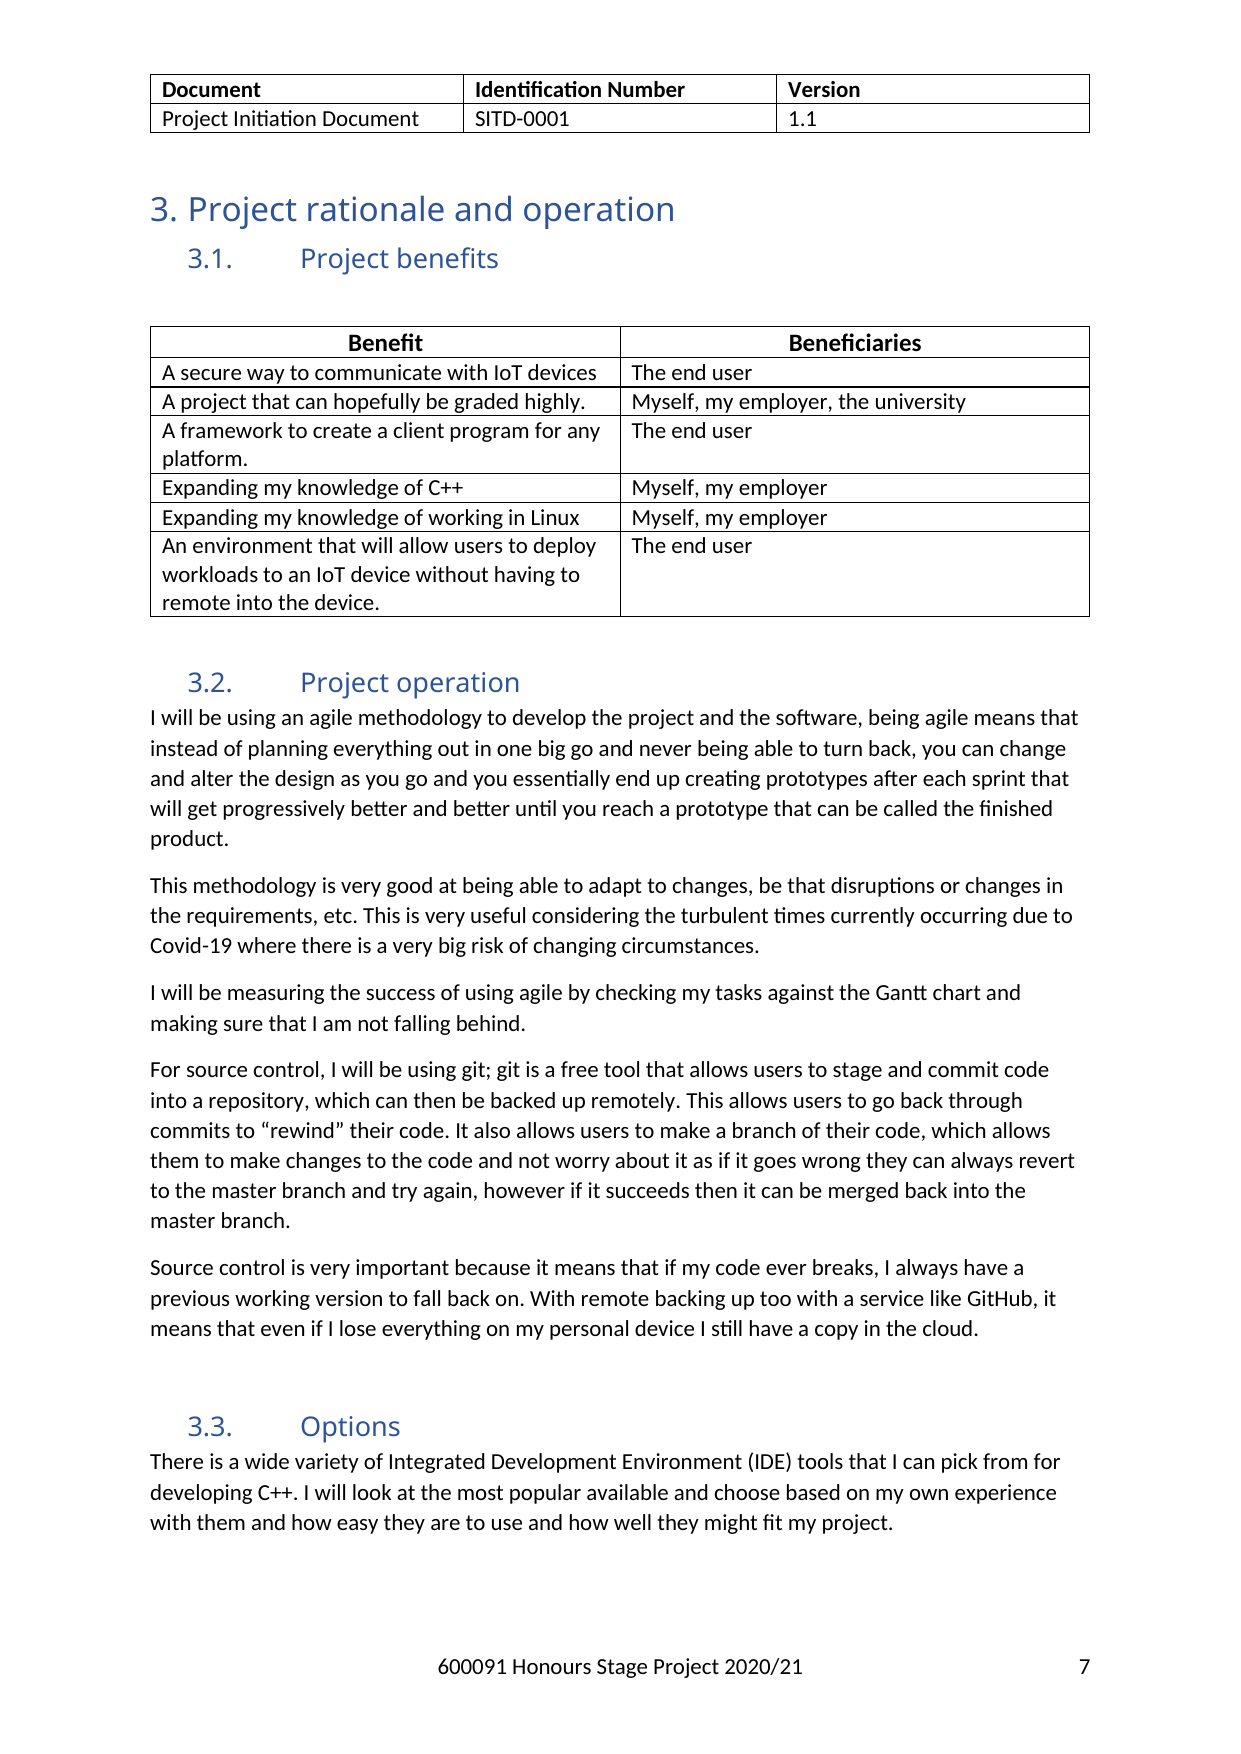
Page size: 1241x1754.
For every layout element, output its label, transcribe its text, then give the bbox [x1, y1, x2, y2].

table_cell A secure way to communicate with IoT devices [151, 358, 620, 386]
text I will be measuring the success of using agile by checking my tasks against the Gantt chart and making sure that I am not falling behind. [150, 978, 1090, 1037]
table_cell A project that can hopefully be graded highly. [151, 388, 620, 415]
text I will be using an agile methodology to develop the project and the software, being agile means that instead of planning everything out in one big go and never being able to turn back, you can change and alter the design as you go and you essentially end up creating prototypes after each sprint that will get progressively better and better until you reach a prototype that can be called the finished product. [150, 703, 1090, 852]
table_cell The end user [621, 532, 1089, 616]
table_cell Myself, my employer, the university [621, 388, 1089, 415]
table_header Benefit [151, 327, 620, 357]
table_cell Myself, my employer [621, 503, 1089, 531]
table_cell The end user [621, 416, 1089, 472]
subtitle Project benefits [187, 239, 1090, 276]
text Source control is very important because it means that if my code ever breaks, I always have a previous working version to fall back on. With remote backing up too with a service like GitHub, it means that even if I lose everything on my personal device I still have a copy in the cloud. [150, 1253, 1090, 1342]
table_cell Myself, my employer [621, 474, 1089, 502]
subtitle Project rationale and operation [150, 186, 1090, 231]
text There is a wide variety of Integrated Development Environment (IDE) tools that I can pick from for developing C++. I will look at the most popular available and choose based on my own experience with them and how easy they are to use and how well they might fit my project. [150, 1447, 1090, 1536]
table_cell Expanding my knowledge of working in Linux [151, 503, 620, 531]
table_cell An environment that will allow users to deploy workloads to an IoT device without having to remote into the device. [151, 532, 620, 616]
table_cell A framework to create a client program for any platform. [151, 416, 620, 472]
table_header Beneficiaries [621, 327, 1089, 357]
table_cell The end user [621, 358, 1089, 386]
text This methodology is very good at being able to adapt to changes, be that disruptions or changes in the requirements, etc. This is very useful considering the turbulent times currently occurring due to Covid-19 where there is a very big risk of changing circumstances. [150, 871, 1090, 959]
text For source control, I will be using git; git is a free tool that allows users to stage and commit code into a repository, which can then be backed up remotely. This allows users to go back through commits to “rewind” their code. It also allows users to make a branch of their code, which allows them to make changes to the code and not worry about it as if it goes wrong they can always revert to the master branch and try again, however if it succeeds then it can be merged back into the master branch. [150, 1056, 1090, 1234]
table_cell Expanding my knowledge of C++ [151, 474, 620, 502]
subtitle Options [187, 1408, 1090, 1444]
subtitle Project operation [187, 664, 1090, 701]
